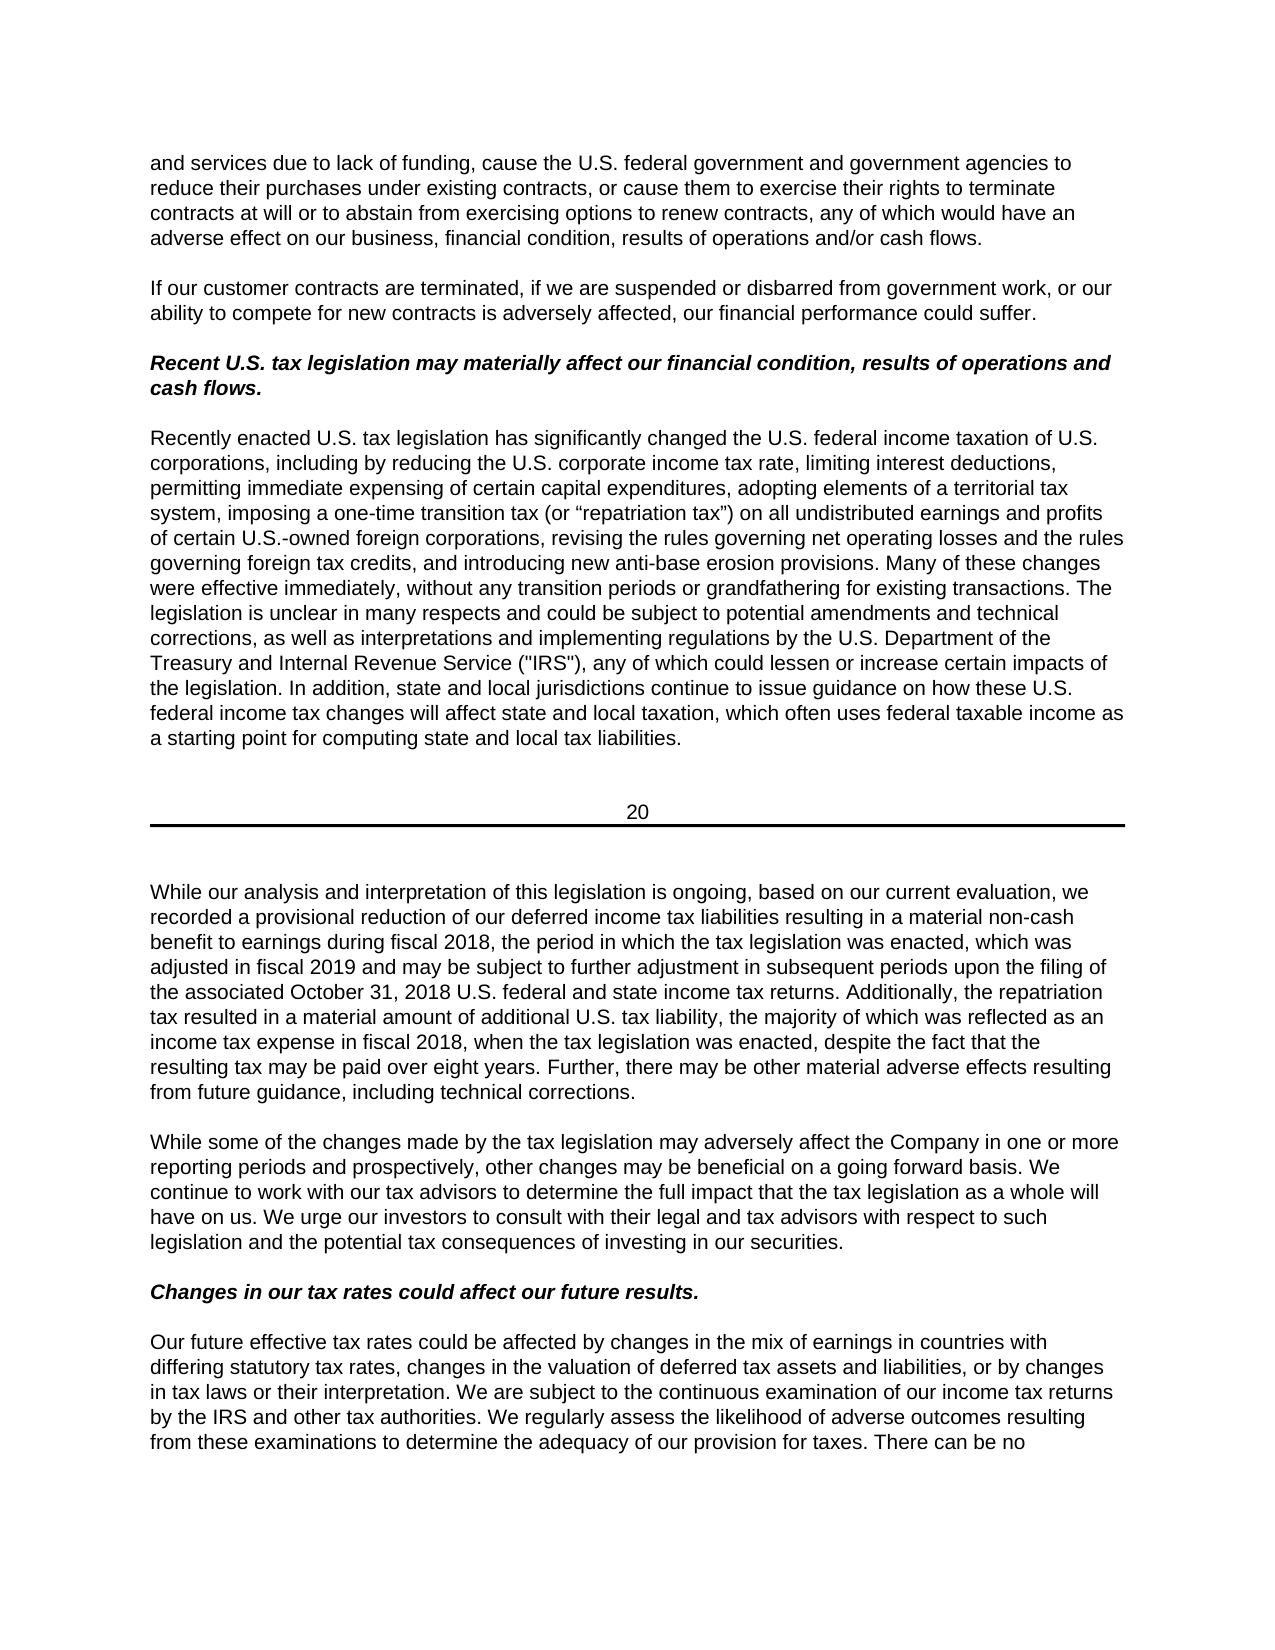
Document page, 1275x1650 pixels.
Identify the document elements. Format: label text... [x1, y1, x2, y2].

text Changes in our tax rates could affect our future results. [150, 1279, 1125, 1304]
text While some of the changes made by the tax legislation may adversely affect the Company in one or more reporting periods and prospectively, other changes may be beneficial on a going forward basis. We continue to work with our tax advisors to determine the full impact that the tax legislation as a whole will have on us. We urge our investors to consult with their legal and tax advisors with respect to such legislation and the potential tax consequences of investing in our securities. [150, 1129, 1125, 1254]
text 20 [150, 799, 1125, 824]
text Recent U.S. tax legislation may materially affect our financial condition, results of operations and cash flows. [150, 350, 1125, 400]
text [150, 1329, 1125, 1454]
text While our analysis and interpretation of this legislation is ongoing, based on our current evaluation, we recorded a provisional reduction of our deferred income tax liabilities resulting in a material non-cash benefit to earnings during fiscal 2018, the period in which the tax legislation was enacted, which was adjusted in fiscal 2019 and may be subject to further adjustment in subsequent periods upon the filing of the associated October 31, 2018 U.S. federal and state income tax returns. Additionally, the repatriation tax resulted in a material amount of additional U.S. tax liability, the majority of which was reflected as an income tax expense in fiscal 2018, when the tax legislation was enacted, despite the fact that the resulting tax may be paid over eight years. Further, there may be other material adverse effects resulting from future guidance, including technical corrections. [150, 879, 1125, 1104]
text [150, 150, 1125, 250]
text Recently enacted U.S. tax legislation has significantly changed the U.S. federal income taxation of U.S. corporations, including by reducing the U.S. corporate income tax rate, limiting interest deductions, permitting immediate expensing of certain capital expenditures, adopting elements of a territorial tax system, imposing a one-time transition tax (or “repatriation tax”) on all undistributed earnings and profits of certain U.S.-owned foreign corporations, revising the rules governing net operating losses and the rules governing foreign tax credits, and introducing new anti-base erosion provisions. Many of these changes were effective immediately, without any transition periods or grandfathering for existing transactions. The legislation is unclear in many respects and could be subject to potential amendments and technical corrections, as well as interpretations and implementing regulations by the U.S. Department of the Treasury and Internal Revenue Service ("IRS"), any of which could lessen or increase certain impacts of the legislation. In addition, state and local jurisdictions continue to issue guidance on how these U.S. federal income tax changes will affect state and local taxation, which often uses federal taxable income as a starting point for computing state and local tax liabilities. [150, 425, 1125, 750]
text If our customer contracts are terminated, if we are suspended or disbarred from government work, or our ability to compete for new contracts is adversely affected, our financial performance could suffer. [150, 275, 1125, 325]
